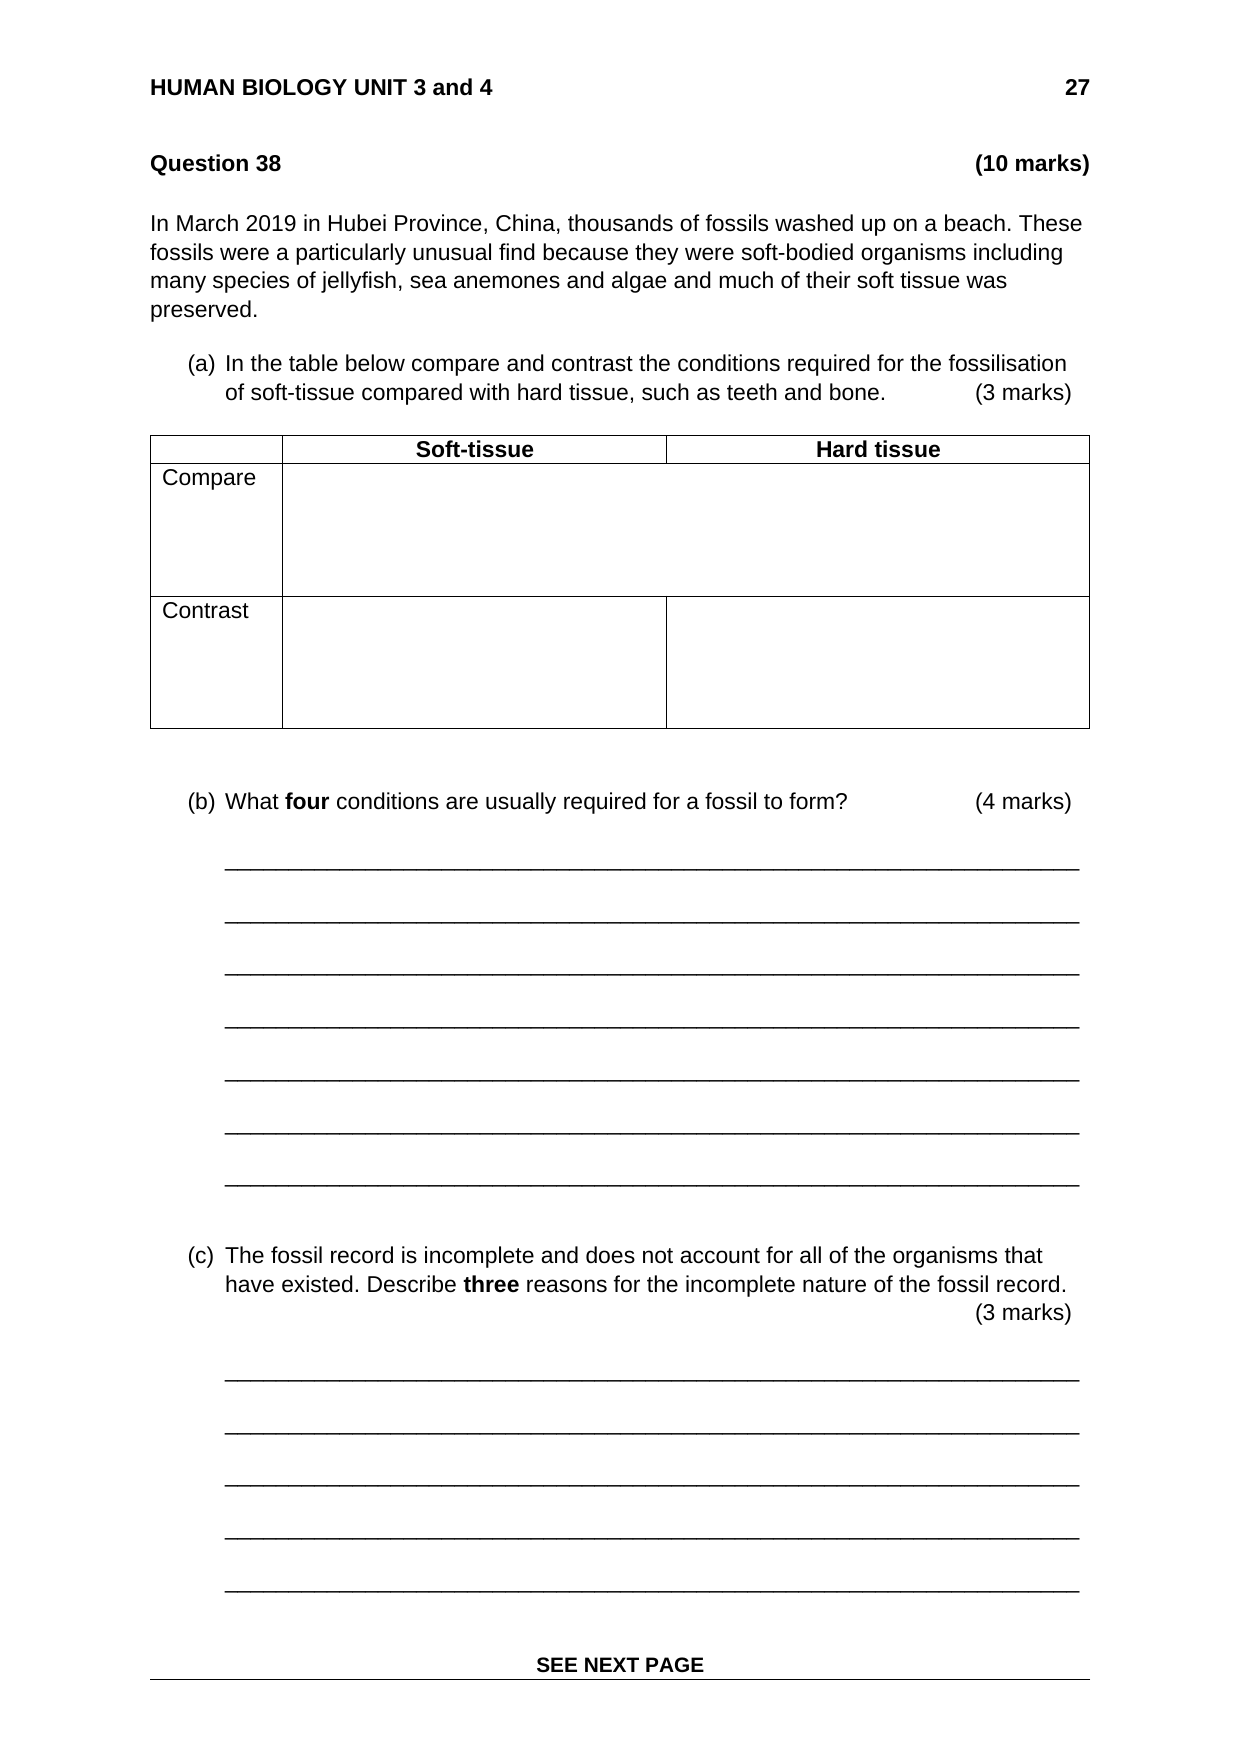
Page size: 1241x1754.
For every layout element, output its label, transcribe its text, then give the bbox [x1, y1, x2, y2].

list What four conditions are usually required for a fossil to form? (4 marks) [187, 788, 1090, 814]
table_header Soft-tissue [283, 436, 666, 463]
table_cell [283, 464, 1089, 596]
table_cell Compare [151, 464, 282, 596]
list _____________________________________________________________________________________________________________________________________________________________________________________________________________________________________________________________________________________________________________________________________________________________________________________________________________________________________________________________________________________ [225, 845, 1090, 1187]
list In the table below compare and contrast the conditions required for the fossilisation of soft-tissue compared with hard tissue, such as teeth and bone. (3 marks) [187, 350, 1090, 405]
list _______________________________________________________________________________________________________________________________________________________________________________________________________________________________________________________________________________________________________________________________________________ [225, 1356, 1090, 1593]
list The fossil record is incomplete and does not account for all of the organisms that have existed. Describe three reasons for the incomplete nature of the fossil record. (3 marks) [187, 1242, 1090, 1326]
table_cell [667, 597, 1089, 728]
table_header Hard tissue [667, 436, 1089, 463]
table_header [151, 436, 282, 463]
text In March 2019 in Hubei Province, China, thousands of fossils washed up on a beach. These fossils were a particularly unusual find because they were soft-bodied organisms including many species of jellyfish, sea anemones and algae and much of their soft tissue was preserved. [150, 210, 1090, 322]
table_cell Contrast [151, 597, 282, 728]
table_cell [283, 597, 666, 728]
text Question 38 (10 marks) [150, 150, 1090, 176]
